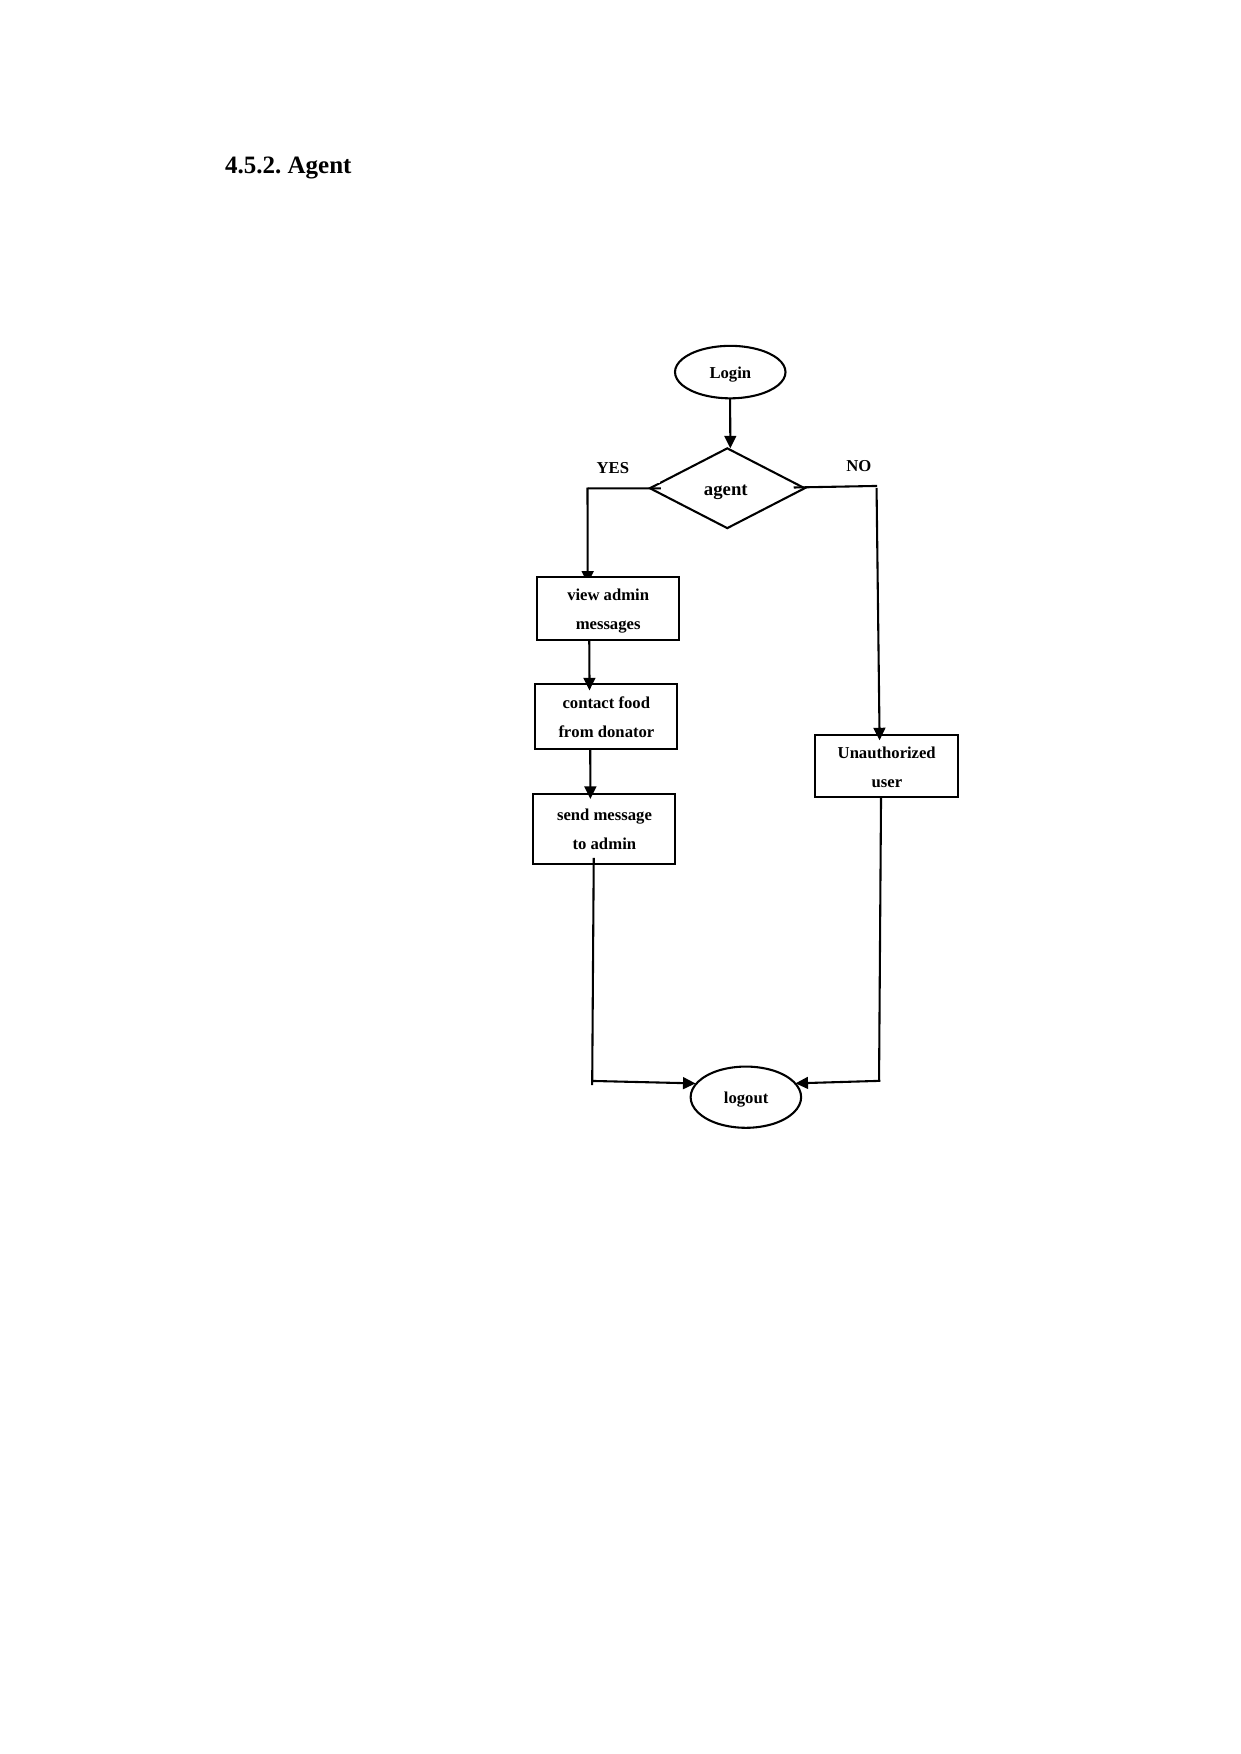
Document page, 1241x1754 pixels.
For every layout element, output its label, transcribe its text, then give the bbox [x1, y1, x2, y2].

text 4.5.2. Agent [225, 150, 1150, 179]
